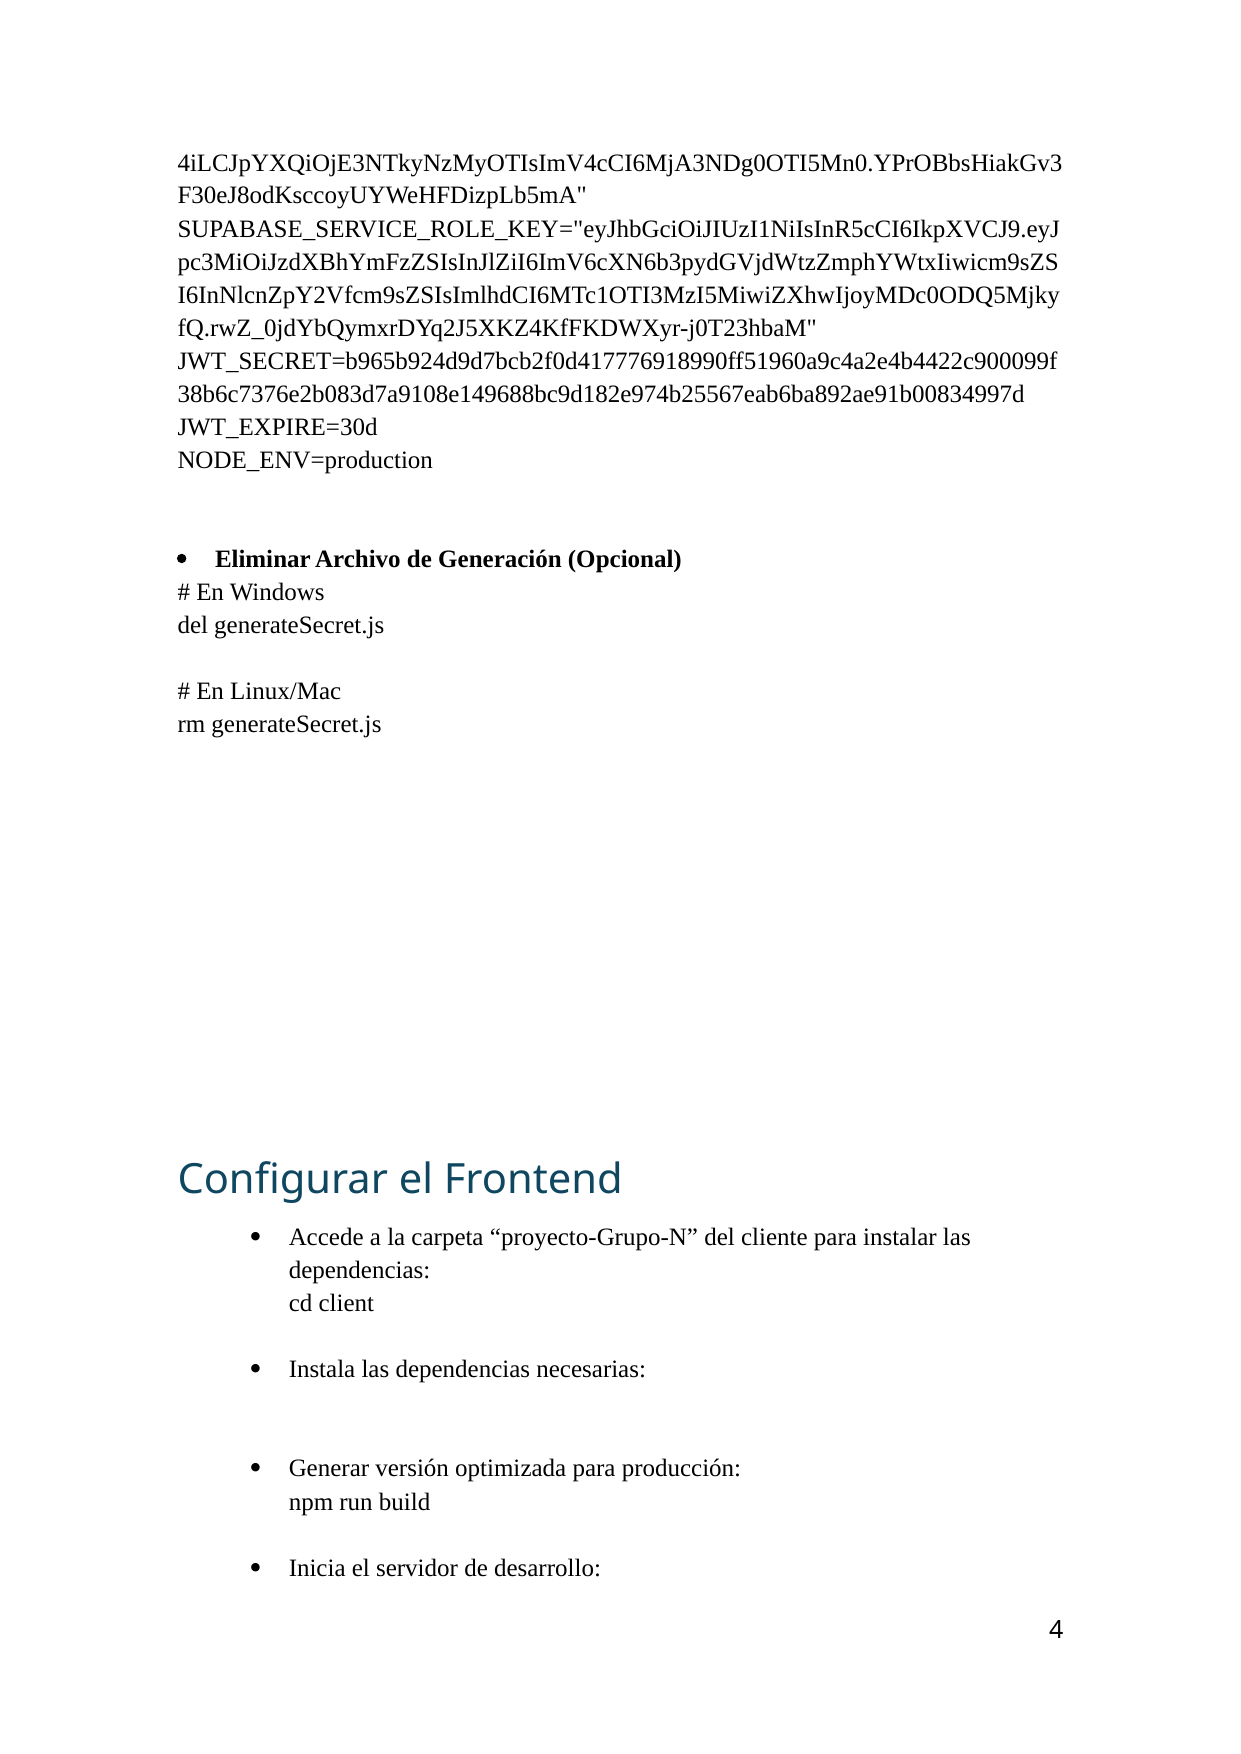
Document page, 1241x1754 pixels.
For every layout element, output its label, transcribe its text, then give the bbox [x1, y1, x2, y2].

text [177, 148, 1063, 209]
list npm run build [288, 1487, 1063, 1515]
list Eliminar Archivo de Generación (Opcional) [177, 544, 1063, 573]
list Instala las dependencias necesarias: [251, 1354, 1063, 1383]
text # En Linux/Mac [177, 676, 1063, 705]
list cd client [288, 1288, 1063, 1317]
text SUPABASE_SERVICE_ROLE_KEY="eyJhbGciOiJIUzI1NiIsInR5cCI6IkpXVCJ9.eyJpc3MiOiJzdXBhYmFzZSIsInJlZiI6ImV6cXN6b3pydGVjdWtzZmphYWtxIiwicm9sZSI6InNlcnZpY2Vfcm9sZSIsImlhdCI6MTc1OTI3MzI5MiwiZXhwIjoyMDc0ODQ5MjkyfQ.rwZ_0jdYbQymxrDYq2J5XKZ4KfFKDWXyr-j0T23hbaM" [177, 214, 1063, 341]
subtitle Configurar el Frontend [177, 1149, 1063, 1206]
text del generateSecret.js [177, 610, 1063, 639]
text rm generateSecret.js [177, 709, 1063, 738]
list Generar versión optimizada para producción: [251, 1453, 1063, 1482]
text # En Windows [177, 577, 1063, 606]
text JWT_EXPIRE=30d [177, 412, 1063, 441]
text JWT_SECRET=b965b924d9d7bcb2f0d417776918990ff51960a9c4a2e4b4422c900099f38b6c7376e2b083d7a9108e149688bc9d182e974b25567eab6ba892ae91b00834997d [177, 346, 1063, 407]
list Accede a la carpeta “proyecto-Grupo-N” del cliente para instalar las dependencias: [251, 1222, 1063, 1284]
list Inicia el servidor de desarrollo: [251, 1553, 1063, 1581]
text NODE_ENV=production [177, 445, 1063, 473]
